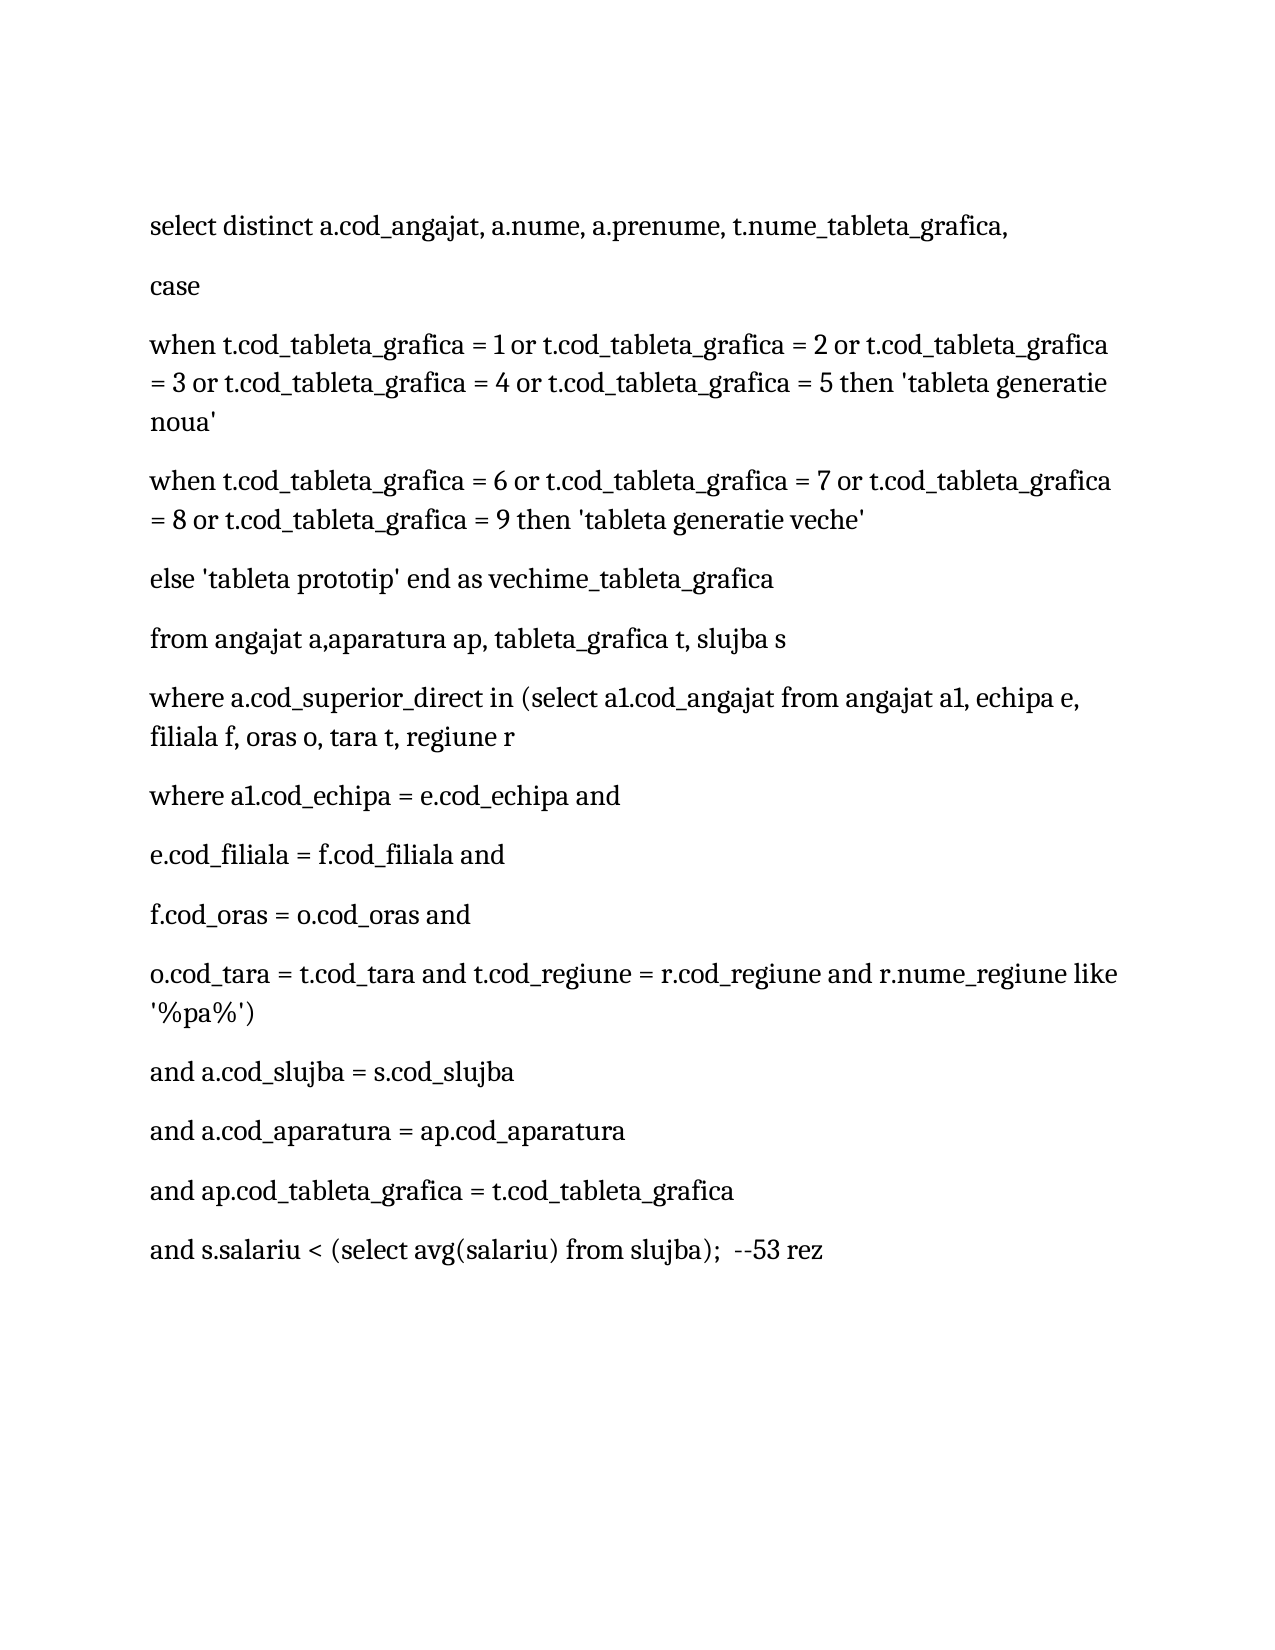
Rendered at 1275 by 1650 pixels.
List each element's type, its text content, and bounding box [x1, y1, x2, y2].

text when t.cod_tableta_grafica = 6 or t.cod_tableta_grafica = 7 or t.cod_tableta_grafica = 8 or t.cod_tableta_grafica = 9 then 'tableta generatie veche' [150, 464, 1125, 537]
text and ap.cod_tableta_grafica = t.cod_tableta_grafica [150, 1174, 1125, 1207]
text case [150, 269, 1125, 302]
text o.cod_tara = t.cod_tara and t.cod_regiune = r.cod_regiune and r.nume_regiune like '%pa%') [150, 957, 1125, 1029]
text select distinct a.cod_angajat, a.nume, a.prenume, t.nume_tableta_grafica, [150, 209, 1125, 243]
text else 'tableta prototip' end as vechime_tableta_grafica [150, 562, 1125, 596]
text when t.cod_tableta_grafica = 1 or t.cod_tableta_grafica = 2 or t.cod_tableta_grafica = 3 or t.cod_tableta_grafica = 4 or t.cod_tableta_grafica = 5 then 'tableta generatie noua' [150, 328, 1125, 439]
text where a.cod_superior_direct in (select a1.cod_angajat from angajat a1, echipa e, filiala f, oras o, tara t, regiune r [150, 681, 1125, 753]
text and a.cod_slujba = s.cod_slujba [150, 1055, 1125, 1089]
text where a1.cod_echipa = e.cod_echipa and [150, 779, 1125, 813]
text from angajat a,aparatura ap, tableta_grafica t, slujba s [150, 622, 1125, 655]
text f.cod_oras = o.cod_oras and [150, 898, 1125, 931]
text and a.cod_aparatura = ap.cod_aparatura [150, 1114, 1125, 1148]
text e.cod_filiala = f.cod_filiala and [150, 838, 1125, 872]
text and s.salariu < (select avg(salariu) from slujba); --53 rez [150, 1233, 1125, 1267]
